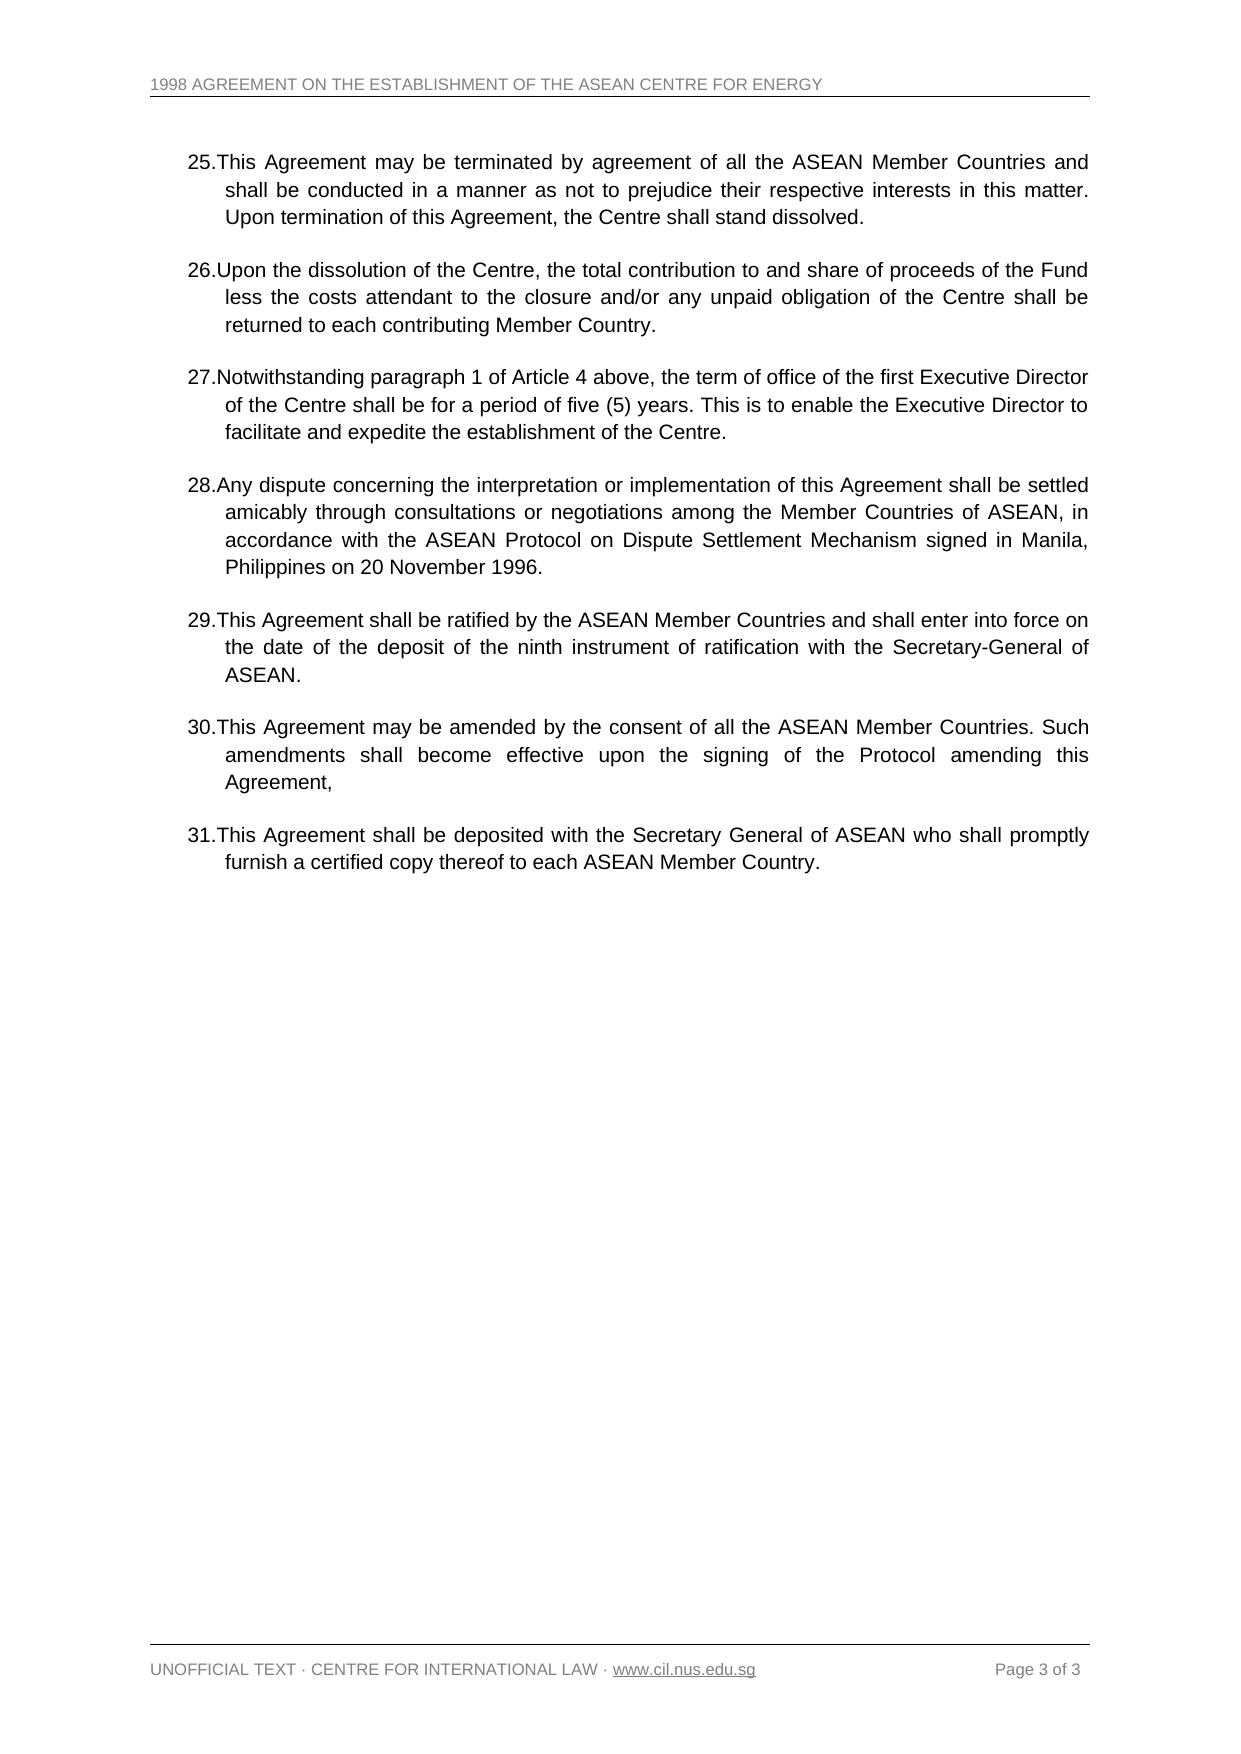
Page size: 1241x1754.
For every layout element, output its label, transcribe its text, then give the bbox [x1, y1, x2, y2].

list 28.Any dispute concerning the interpretation or implementation of this Agreement shall be settled amicably through consultations or negotiations among the Member Countries of ASEAN, in accordance with the ASEAN Protocol on Dispute Settlement Mechanism signed in Manila, Philippines on 20 November 1996. [187, 472, 1090, 579]
list 29.This Agreement shall be ratified by the ASEAN Member Countries and shall enter into force on the date of the deposit of the ninth instrument of ratification with the Secretary-General of ASEAN. [187, 607, 1090, 686]
list 25.This Agreement may be terminated by agreement of all the ASEAN Member Countries and shall be conducted in a manner as not to prejudice their respective interests in this matter. Upon termination of this Agreement, the Centre shall stand dissolved. [187, 150, 1090, 229]
list 31.This Agreement shall be deposited with the Secretary General of ASEAN who shall promptly furnish a certified copy thereof to each ASEAN Member Country. [187, 822, 1090, 874]
list 30.This Agreement may be amended by the consent of all the ASEAN Member Countries. Such amendments shall become effective upon the signing of the Protocol amending this Agreement, [187, 715, 1090, 794]
list 27.Notwithstanding paragraph 1 of Article 4 above, the term of office of the first Executive Director of the Centre shall be for a period of five (5) years. This is to enable the Executive Director to facilitate and expedite the establishment of the Centre. [187, 365, 1090, 444]
list 26.Upon the dissolution of the Centre, the total contribution to and share of proceeds of the Fund less the costs attendant to the closure and/or any unpaid obligation of the Centre shall be returned to each contributing Member Country. [187, 257, 1090, 336]
